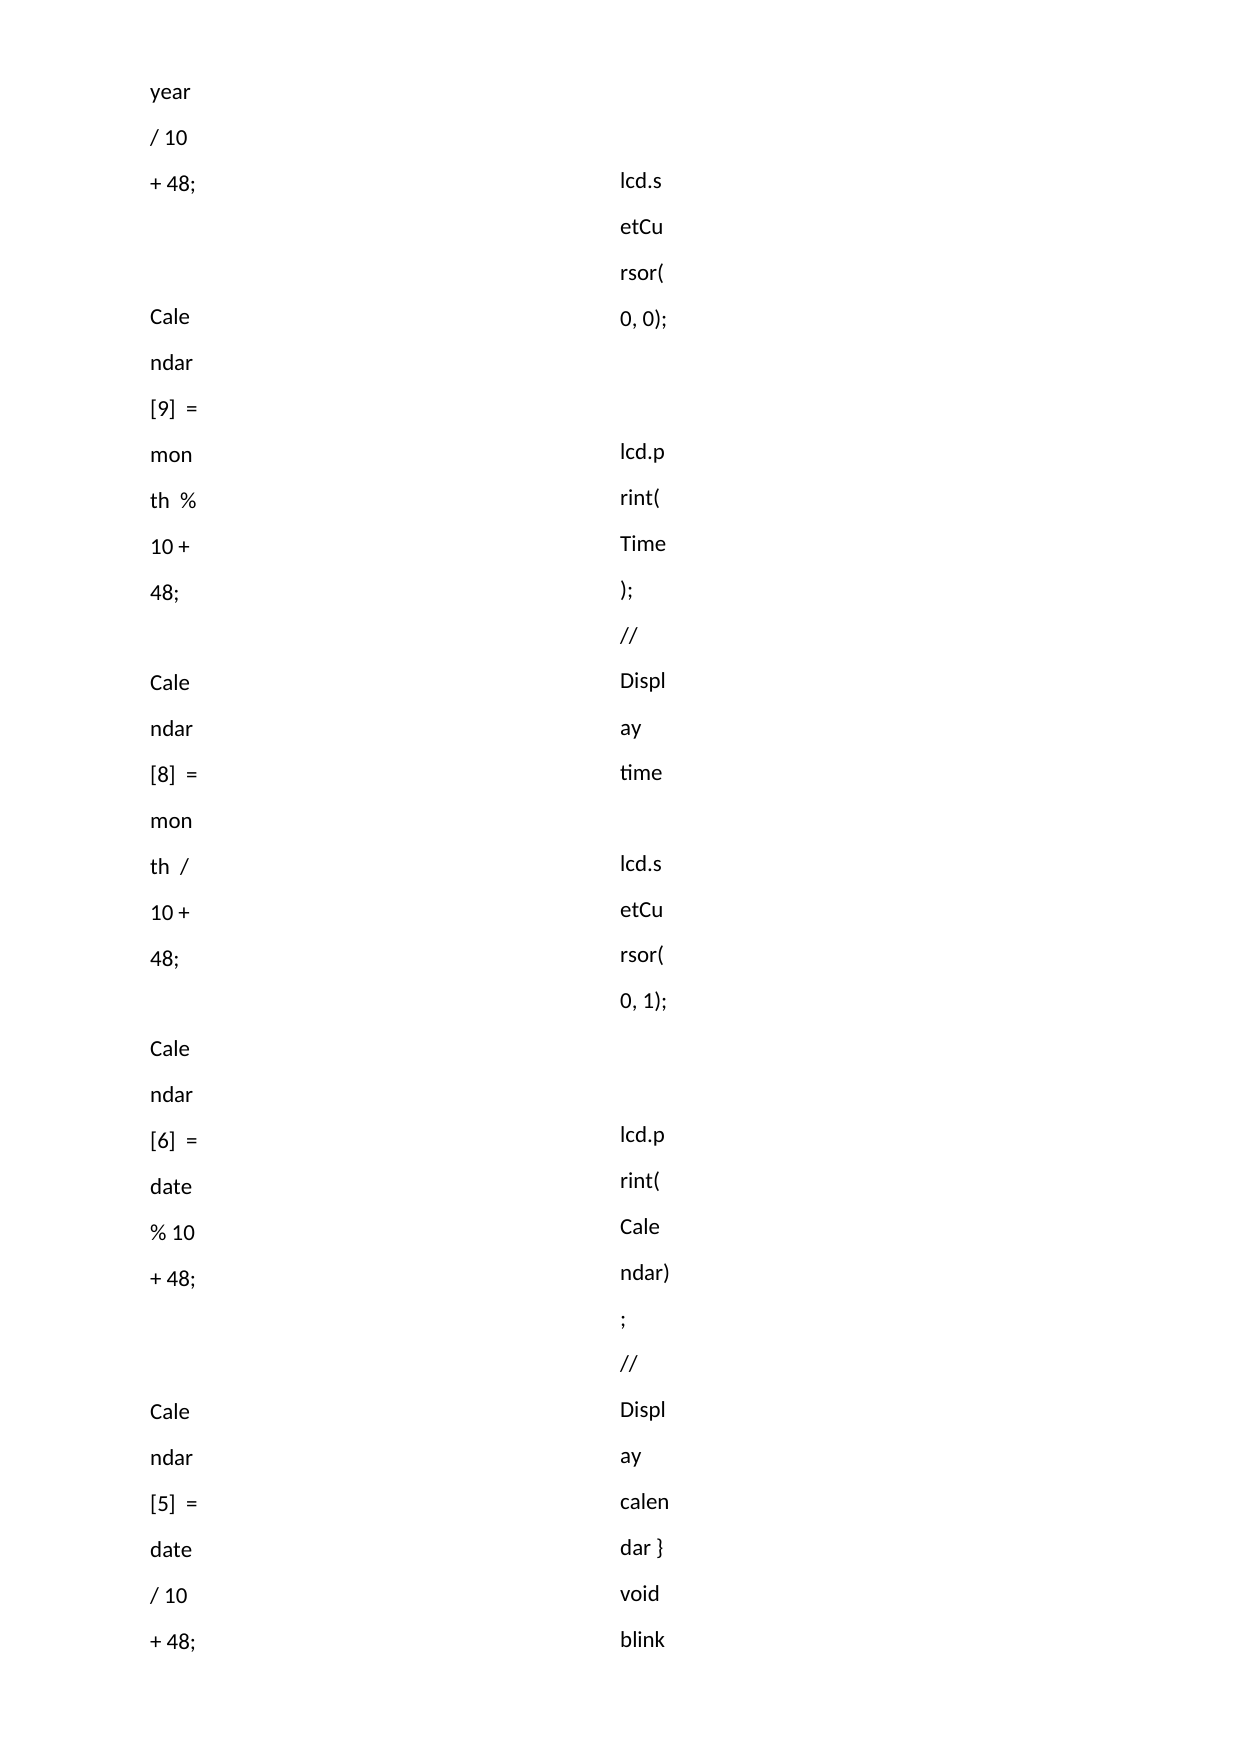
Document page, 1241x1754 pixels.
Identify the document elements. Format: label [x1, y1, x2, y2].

text [620, 77, 670, 1653]
text [150, 77, 200, 1655]
